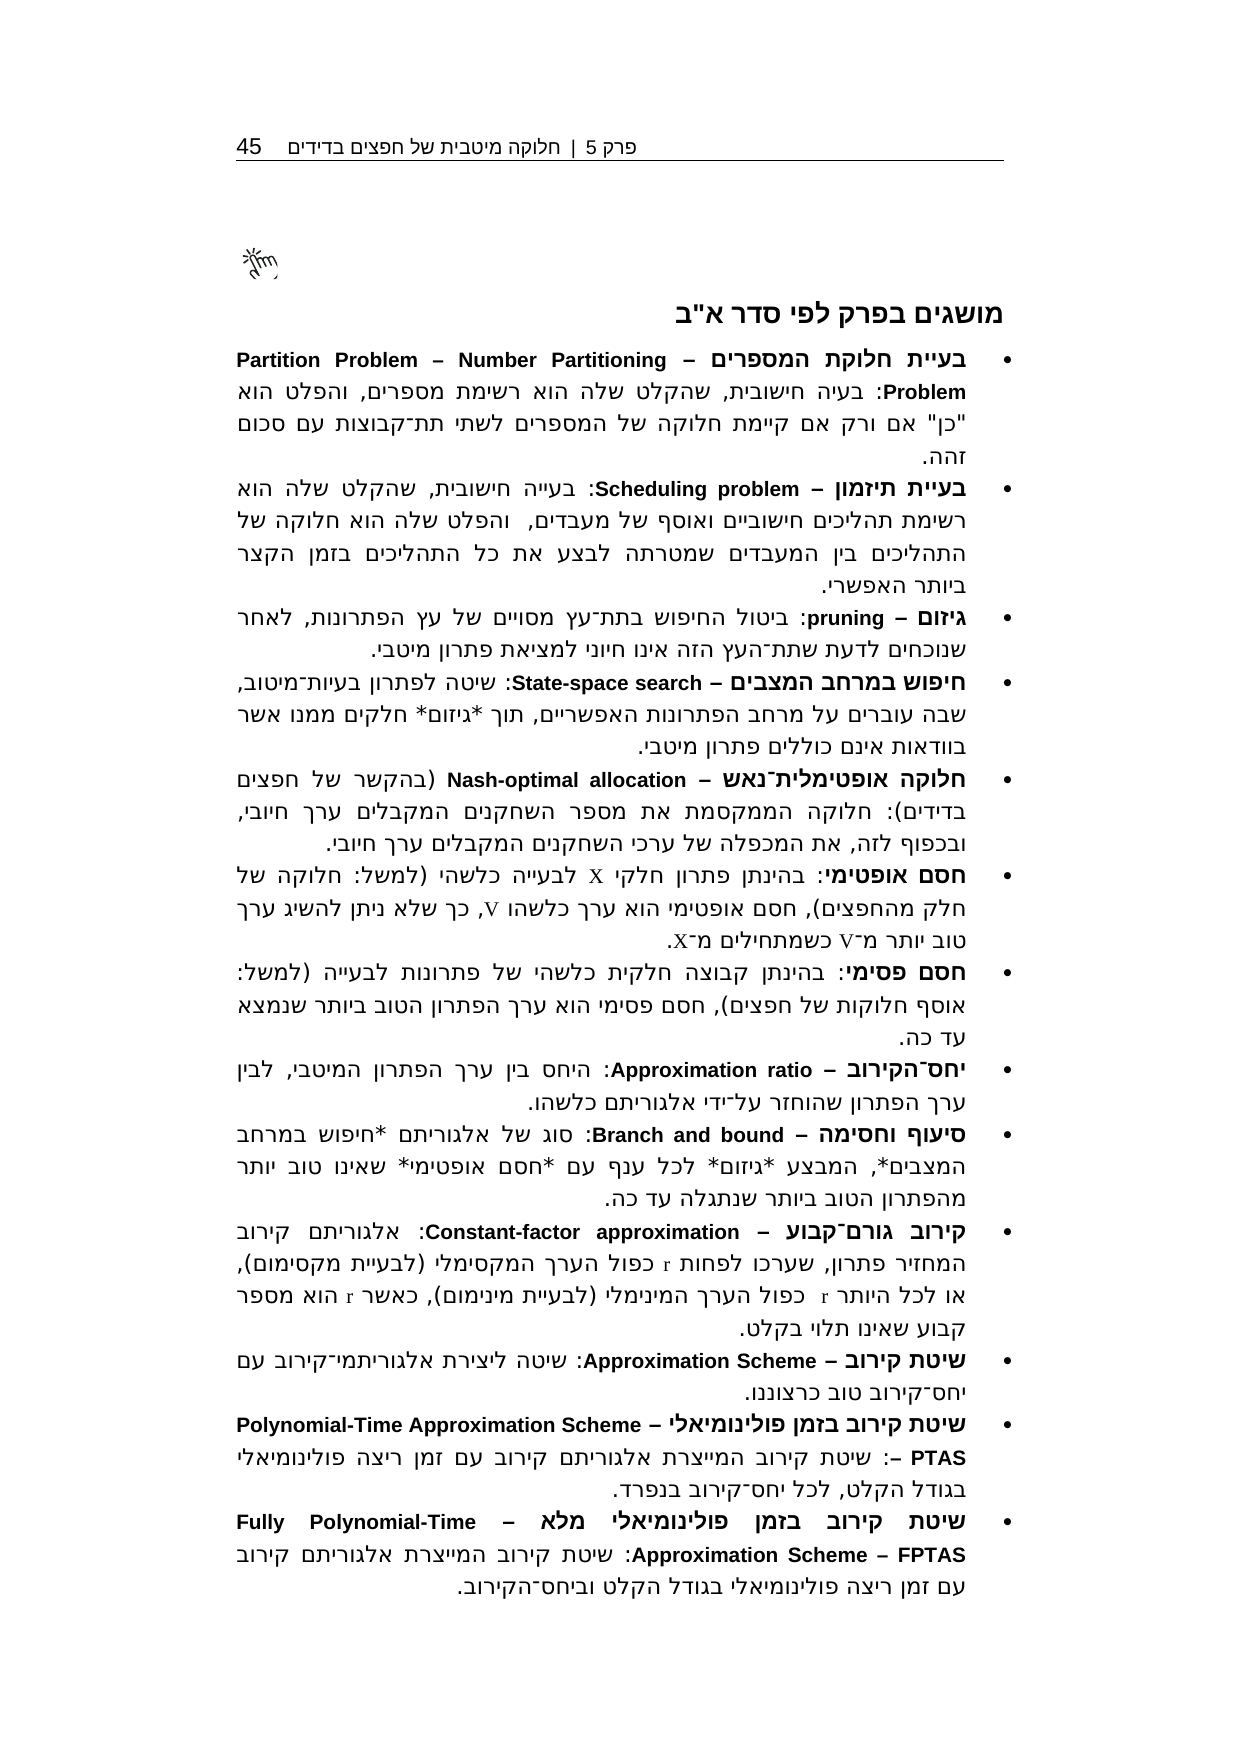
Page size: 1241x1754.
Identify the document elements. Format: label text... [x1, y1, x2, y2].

picture [242, 247, 278, 279]
text יחס־הקירוב – Approximation ratio: היחס בין ערך הפתרון המיטבי, לבין ערך הפתרון שהוחזר על־ידי אלגוריתם כלשהו. [236, 1052, 1004, 1116]
text גיזום – pruning: ביטול החיפוש בתת־עץ מסויים של עץ הפתרונות, לאחר שנוכחים לדעת שתת־העץ הזה אינו חיוני למציאת פתרון מיטבי. [236, 600, 1004, 664]
text בעיית חלוקת המספרים – Partition Problem – Number Partitioning Problem: בעיה חישובית, שהקלט שלה הוא רשימת מספרים, והפלט הוא "כן" אם ורק אם קיימת חלוקה של המספרים לשתי תת־קבוצות עם סכום זהה. [236, 341, 1004, 471]
text חסם אופטימי: בהינתן פתרון חלקי X לבעייה כלשהי (למשל: חלוקה של חלק מהחפצים), חסם אופטימי הוא ערך כלשהו V, כך שלא ניתן להשיג ערך טוב יותר מ־V כשמתחילים מ־X. [236, 858, 1004, 955]
text סיעוף וחסימה – Branch and bound: סוג של אלגוריתם *חיפוש במרחב המצבים*, המבצע *גיזום* לכל ענף עם *חסם אופטימי* שאינו טוב יותר מהפתרון הטוב ביותר שנתגלה עד כה. [236, 1116, 1004, 1213]
text חלוקה אופטימלית־נאש – Nash-optimal allocation (בהקשר של חפצים בדידים): חלוקה הממקסמת את מספר השחקנים המקבלים ערך חיובי, ובכפוף לזה, את המכפלה של ערכי השחקנים המקבלים ערך חיובי. [236, 761, 1004, 858]
text שיטת קירוב בזמן פולינומיאלי מלא – Fully Polynomial-Time Approximation Scheme – FPTAS: שיטת קירוב המייצרת אלגוריתם קירוב עם זמן ריצה פולינומיאלי בגודל הקלט וביחס־הקירוב. [236, 1504, 1004, 1601]
text שיטת קירוב – Approximation Scheme: שיטה ליצירת אלגוריתמי־קירוב עם יחס־קירוב טוב כרצוננו. [236, 1342, 1004, 1407]
text חסם פסימי: בהינתן קבוצה חלקית כלשהי של פתרונות לבעייה (למשל: אוסף חלוקות של חפצים), חסם פסימי הוא ערך הפתרון הטוב ביותר שנמצא עד כה. [236, 955, 1004, 1052]
text קירוב גורם־קבוע – Constant-factor approximation: אלגוריתם קירוב המחזיר פתרון, שערכו לפחות r כפול הערך המקסימלי (לבעיית מקסימום), או לכל היותר r כפול הערך המינימלי (לבעיית מינימום), כאשר r הוא מספר קבוע שאינו תלוי בקלט. [236, 1213, 1004, 1342]
subtitle מושגים בפרק לפי סדר א"ב [236, 298, 1004, 329]
text שיטת קירוב בזמן פולינומיאלי – Polynomial-Time Approximation Scheme – PTAS: שיטת קירוב המייצרת אלגוריתם קירוב עם זמן ריצה פולינומיאלי בגודל הקלט, לכל יחס־קירוב בנפרד. [236, 1407, 1004, 1504]
text בעיית תיזמון – Scheduling problem: בעייה חישובית, שהקלט שלה הוא רשימת תהליכים חישוביים ואוסף של מעבדים, והפלט שלה הוא חלוקה של התהליכים בין המעבדים שמטרתה לבצע את כל התהליכים בזמן הקצר ביותר האפשרי. [236, 471, 1004, 600]
text חיפוש במרחב המצבים – State-space search: שיטה לפתרון בעיות־מיטוב, שבה עוברים על מרחב הפתרונות האפשריים, תוך *גיזום* חלקים ממנו אשר בוודאות אינם כוללים פתרון מיטבי. [236, 664, 1004, 761]
